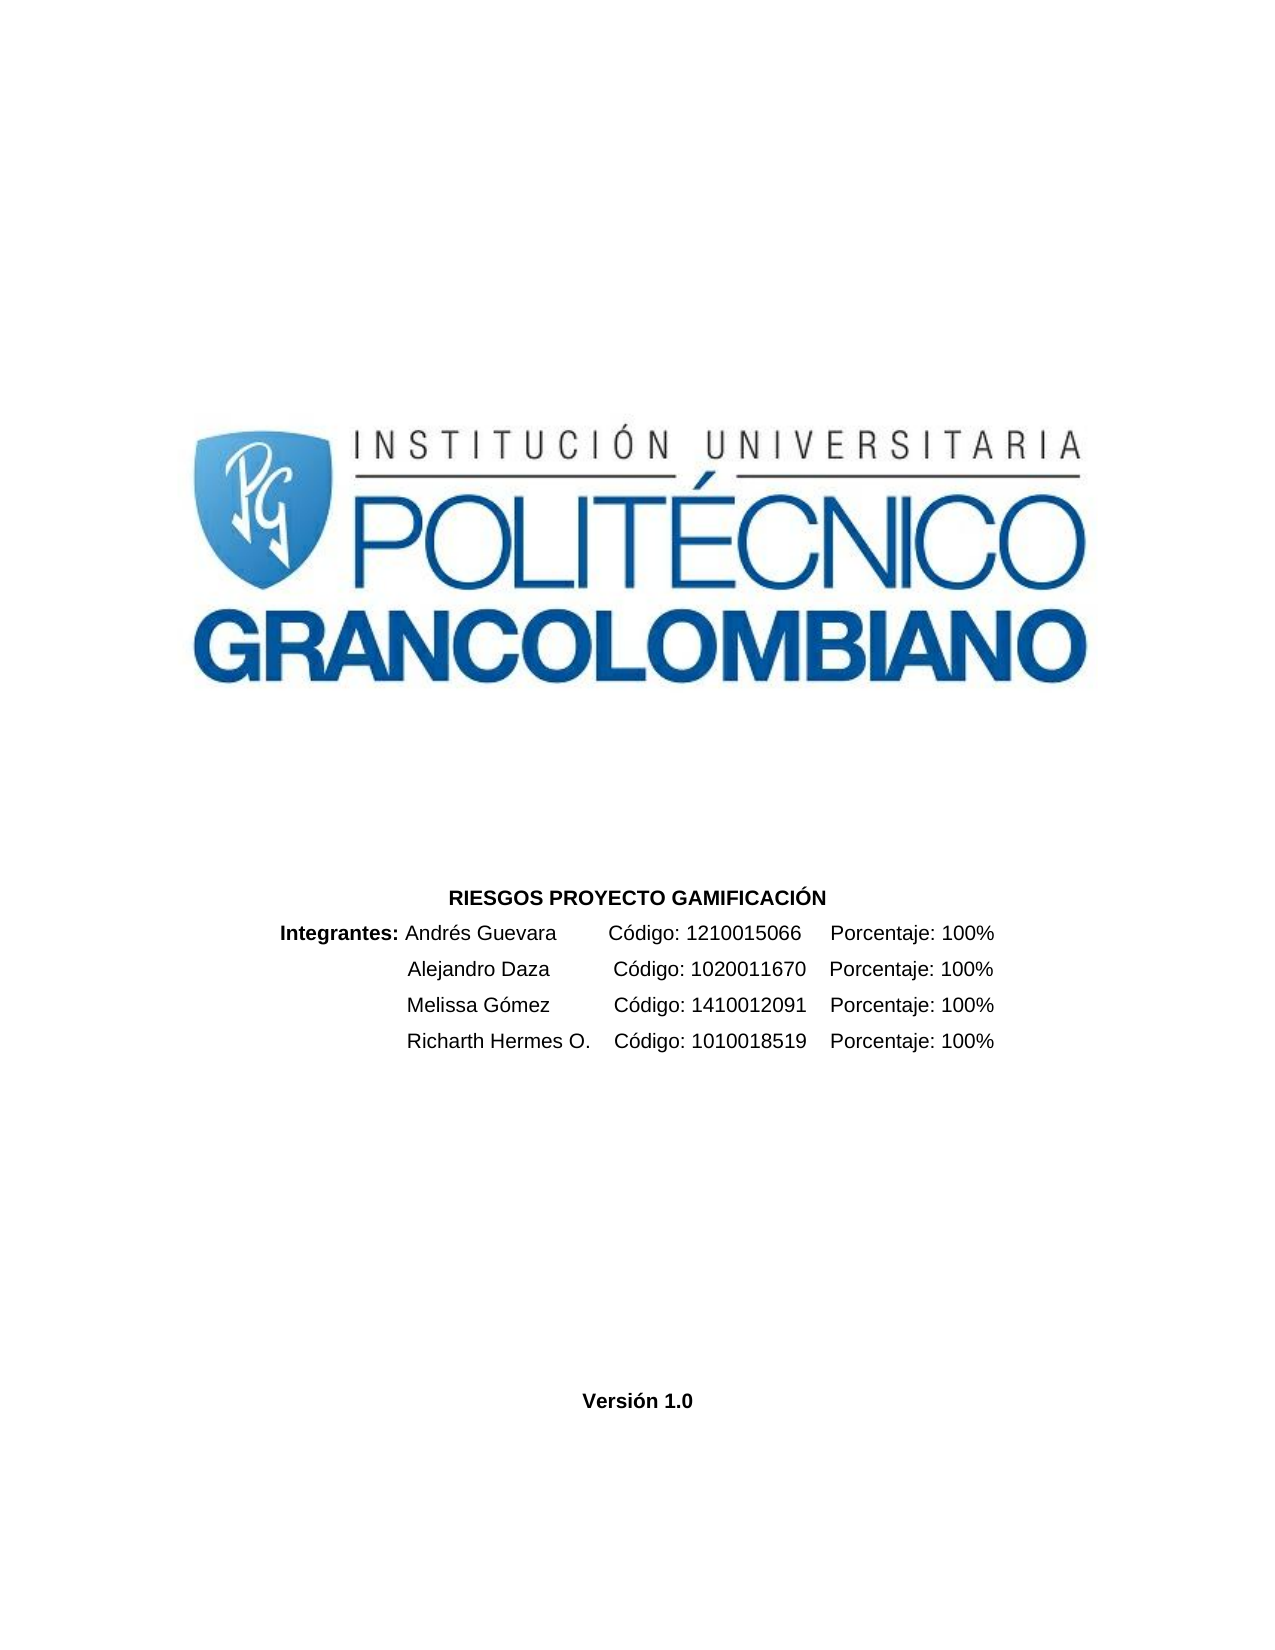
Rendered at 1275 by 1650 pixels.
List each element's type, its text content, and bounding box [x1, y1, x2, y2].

text RIESGOS PROYECTO GAMIFICACIÓN [177, 885, 1098, 909]
text Versión 1.0 [177, 1388, 1098, 1412]
text Melissa Gómez Código: 1410012091 Porcentaje: 100% [177, 993, 1098, 1017]
text Alejandro Daza Código: 1020011670 Porcentaje: 100% [177, 957, 1098, 981]
text Integrantes: Andrés Guevara Código: 1210015066 Porcentaje: 100% [177, 921, 1098, 945]
picture [177, 411, 1098, 693]
text Richarth Hermes O. Código: 1010018519 Porcentaje: 100% [177, 1029, 1098, 1053]
